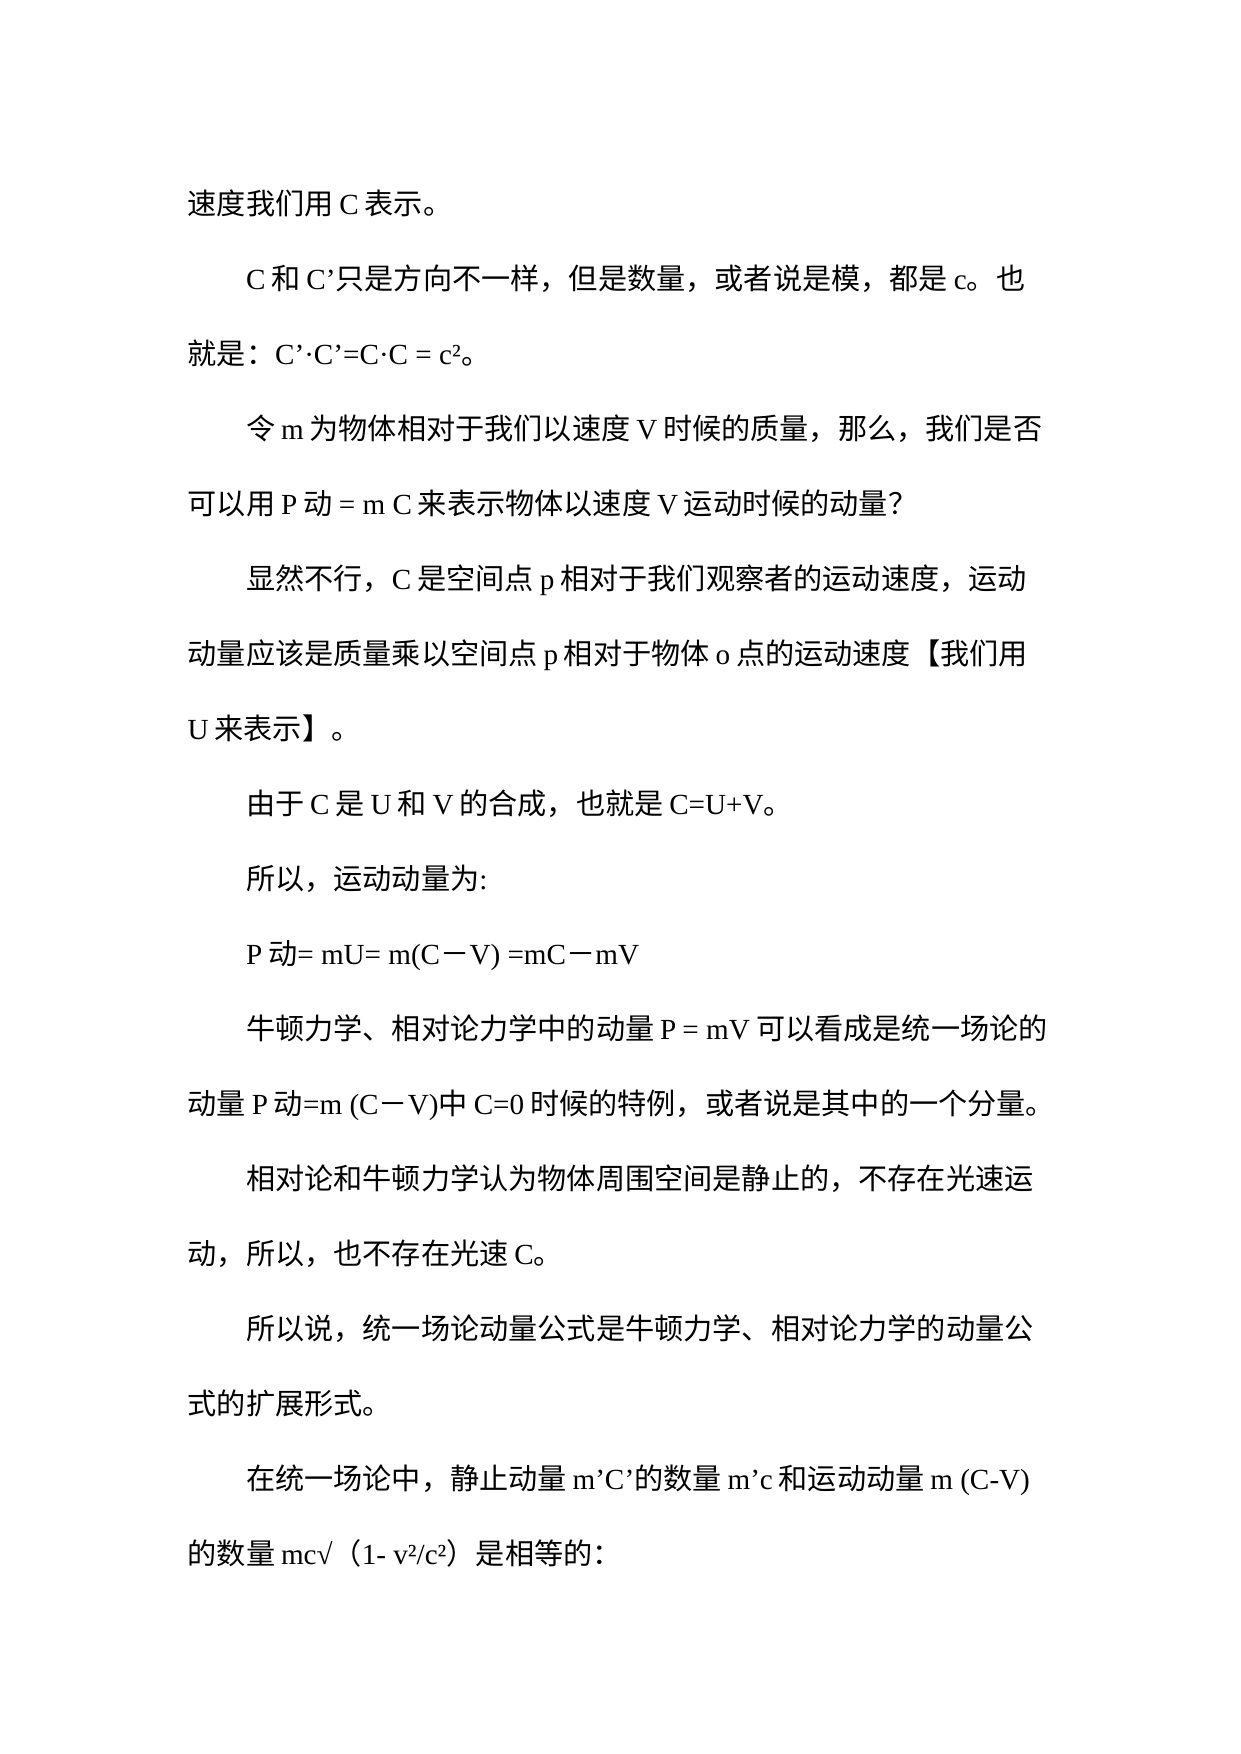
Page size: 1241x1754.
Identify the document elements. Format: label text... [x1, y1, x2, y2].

text 由于C是U和V的合成，也就是C=U+V。 [187, 764, 1053, 839]
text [187, 164, 1053, 239]
text 令m为物体相对于我们以速度V时候的质量，那么，我们是否可以用P动 = m C来表示物体以速度V运动时候的动量？ [187, 389, 1053, 539]
text 所以说，统一场论动量公式是牛顿力学、相对论力学的动量公式的扩展形式。 [187, 1289, 1053, 1439]
text 显然不行，C是空间点p相对于我们观察者的运动速度，运动动量应该是质量乘以空间点p相对于物体o点的运动速度【我们用U来表示】。 [187, 539, 1053, 764]
text C和C’只是方向不一样，但是数量，或者说是模，都是c。也就是：C’·C’=C·C = c²。 [187, 239, 1053, 389]
text 相对论和牛顿力学认为物体周围空间是静止的，不存在光速运动，所以，也不存在光速C。 [187, 1139, 1053, 1289]
text 所以，运动动量为: [187, 839, 1053, 914]
text 牛顿力学、相对论力学中的动量P = mV可以看成是统一场论的动量P动=m (C－V)中C=0时候的特例，或者说是其中的一个分量。 [187, 989, 1053, 1139]
text 在统一场论中，静止动量m’C’的数量m’c和运动动量m (C-V)的数量mc√（1- v²/c²）是相等的： [187, 1439, 1053, 1589]
text P动= mU= m(C－V) =mC－mV [187, 914, 1053, 989]
